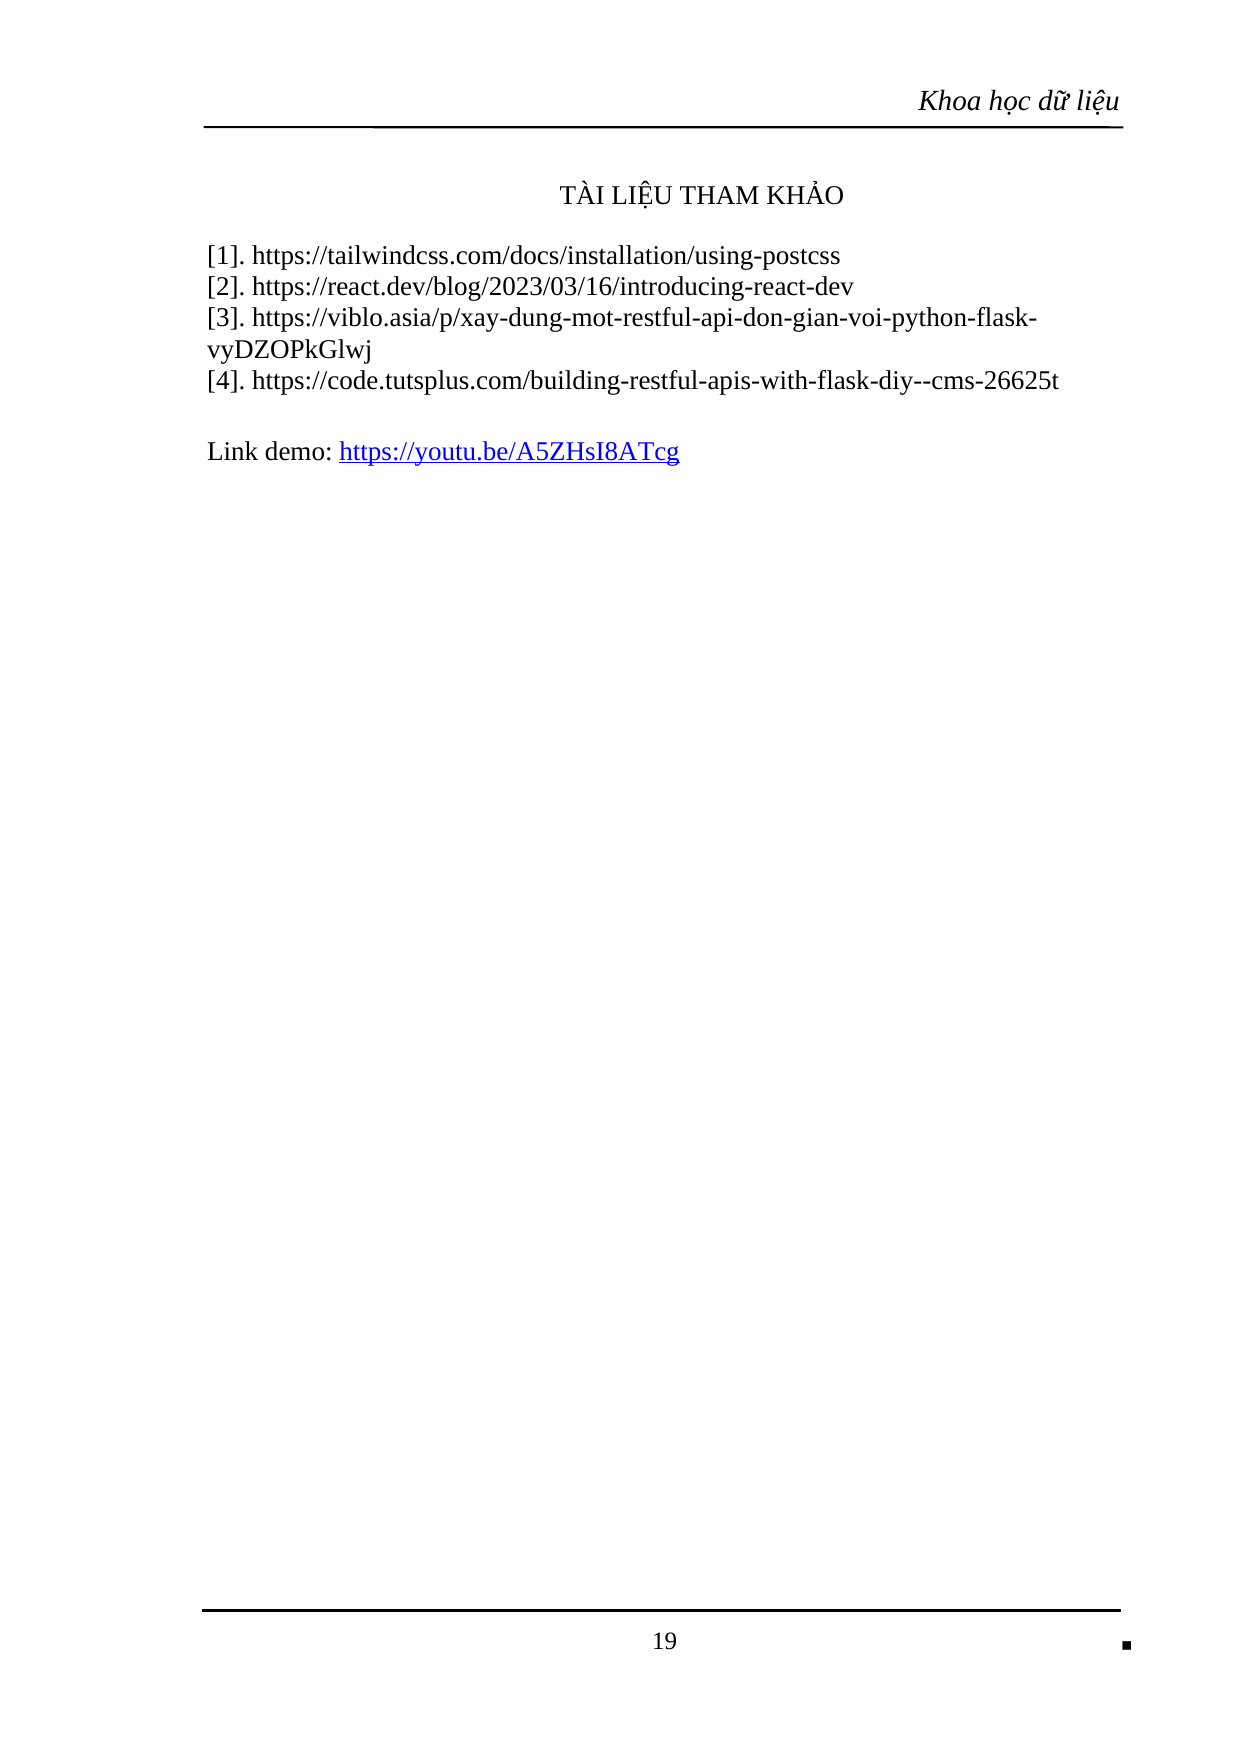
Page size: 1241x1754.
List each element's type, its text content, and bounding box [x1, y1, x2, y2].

text Link demo: https://youtu.be/A5ZHsI8ATcg [207, 435, 1122, 466]
text [1]. https://tailwindcss.com/docs/installation/using-postcss [2]. https://react.dev/blog/2023/03/16/introducing-react-dev [3]. https://viblo.asia/p/xay-dung-mot-restful-api-don-gian-voi-python-flask-vyDZOPkGlwj [4]. https://code.tutsplus.com/building-restful-apis-with-flask-diy--cms-26625t [207, 239, 1122, 435]
text TÀI LIỆU THAM KHẢO [207, 179, 1122, 210]
